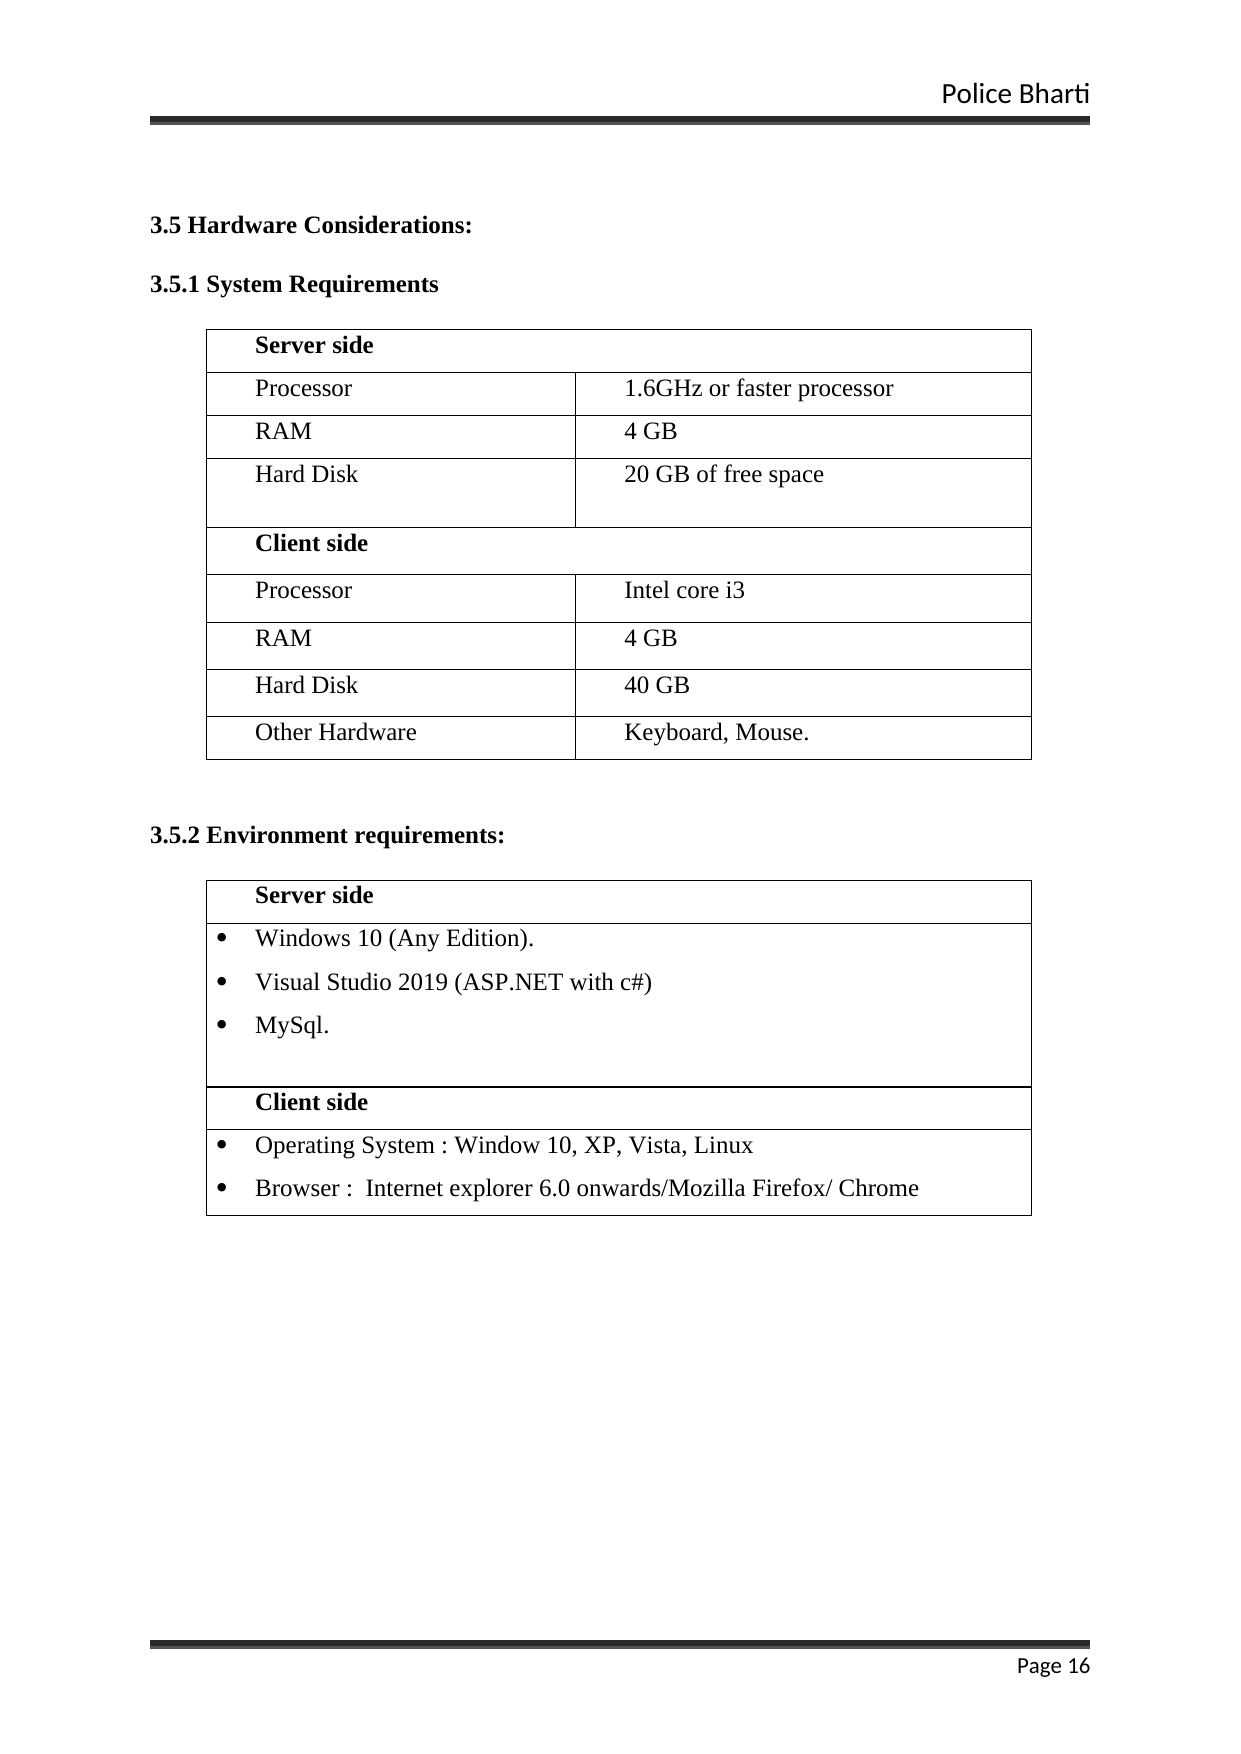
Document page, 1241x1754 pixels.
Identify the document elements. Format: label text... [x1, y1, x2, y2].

table_cell 20 GB of free space [576, 459, 1031, 527]
table_cell 1.6GHz or faster processor [576, 373, 1031, 415]
table_header Server side [207, 881, 1031, 922]
table_cell Hard Disk [207, 459, 575, 527]
table_header Server side [207, 330, 1031, 372]
table_cell Processor [207, 575, 575, 622]
table_cell Keyboard, Mouse. [576, 717, 1031, 759]
table_cell Intel core i3 [576, 575, 1031, 622]
table_cell 40 GB [576, 670, 1031, 716]
table_cell RAM [207, 416, 575, 458]
table_cell Client side [207, 528, 1031, 574]
table_cell Windows 10 (Any Edition). Visual Studio 2019 (ASP.NET with c#) MySql. [207, 924, 1031, 1086]
table_cell Other Hardware [207, 717, 575, 759]
text 3.5.2 Environment requirements: [150, 820, 1053, 848]
table_cell 4 GB [576, 416, 1031, 458]
text 3.5.1 System Requirements [150, 269, 1053, 298]
table_cell RAM [207, 623, 575, 669]
table_cell Processor [207, 373, 575, 415]
table_cell Client side [207, 1088, 1031, 1129]
table_cell Operating System : Window 10, XP, Vista, Linux Browser : Internet explorer 6.0 onwards/Mozilla Firefox/ Chrome [207, 1130, 1031, 1215]
text 3.5 Hardware Considerations: [150, 210, 1053, 238]
table_cell Hard Disk [207, 670, 575, 716]
table_cell 4 GB [576, 623, 1031, 669]
